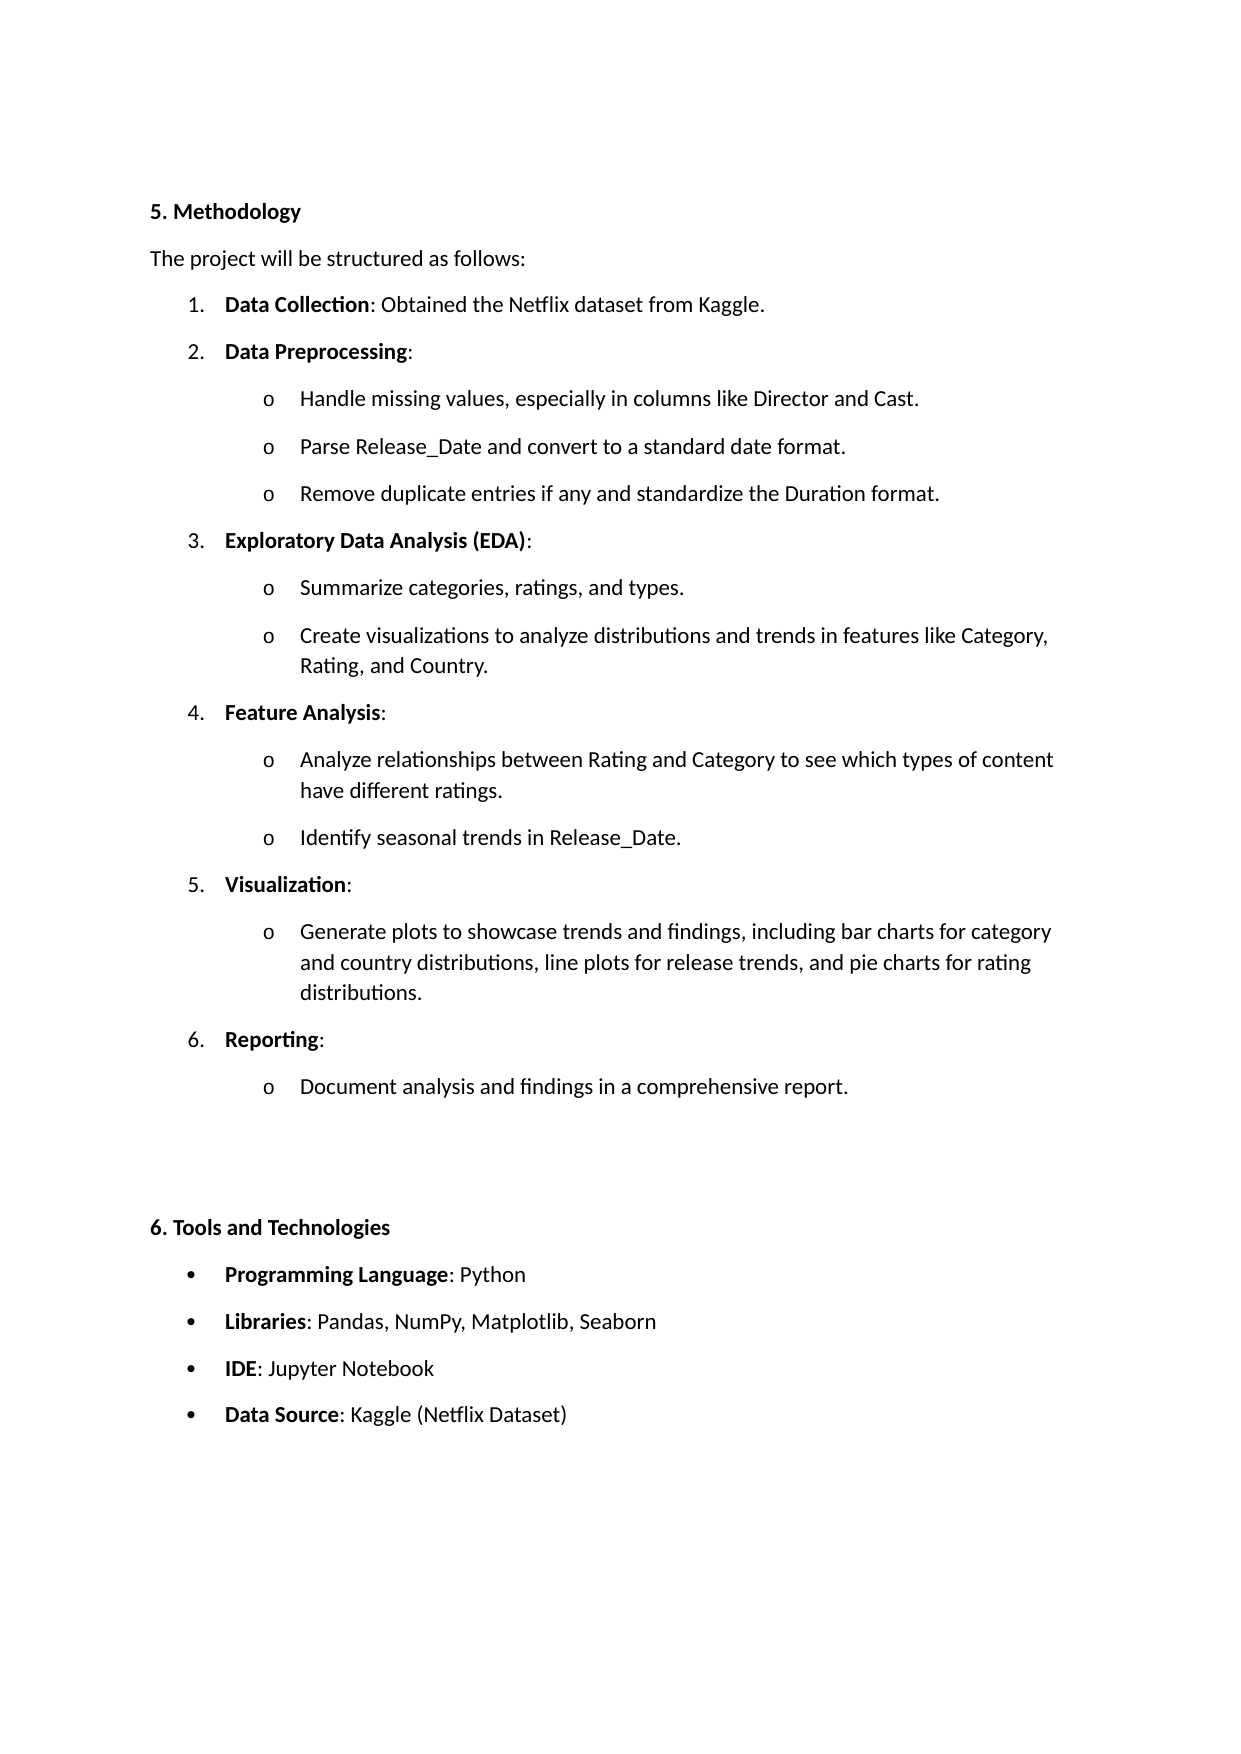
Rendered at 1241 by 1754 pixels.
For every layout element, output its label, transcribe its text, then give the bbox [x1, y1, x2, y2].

list Data Preprocessing: [187, 337, 1090, 366]
list Libraries: Pandas, NumPy, Matplotlib, Seaborn [187, 1307, 1090, 1335]
list Handle missing values, especially in columns like Director and Cast. [262, 384, 1090, 413]
text 5. Methodology [150, 197, 1090, 225]
list Identify seasonal trends in Release_Date. [262, 823, 1090, 851]
text The project will be structured as follows: [150, 244, 1090, 272]
list Analyze relationships between Rating and Category to see which types of content have different ratings. [262, 745, 1090, 804]
list IDE: Jupyter Notebook [187, 1354, 1090, 1382]
list Create visualizations to analyze distributions and trends in features like Category, Rating, and Country. [262, 621, 1090, 679]
list Programming Language: Python [187, 1260, 1090, 1288]
list Visualization: [187, 870, 1090, 898]
list Feature Analysis: [187, 698, 1090, 726]
list Parse Release_Date and convert to a standard date format. [262, 432, 1090, 460]
list Data Source: Kaggle (Netflix Dataset) [187, 1401, 1090, 1428]
list Data Collection: Obtained the Netflix dataset from Kaggle. [187, 291, 1090, 319]
list Document analysis and findings in a comprehensive report. [262, 1072, 1090, 1100]
text 6. Tools and Technologies [150, 1213, 1090, 1241]
list Remove duplicate entries if any and standardize the Duration format. [262, 479, 1090, 508]
list Generate plots to showcase trends and findings, including bar charts for category and country distributions, line plots for release trends, and pie charts for rating distributions. [262, 917, 1090, 1006]
list Summarize categories, ratings, and types. [262, 573, 1090, 602]
list Reporting: [187, 1025, 1090, 1053]
list Exploratory Data Analysis (EDA): [187, 527, 1090, 554]
